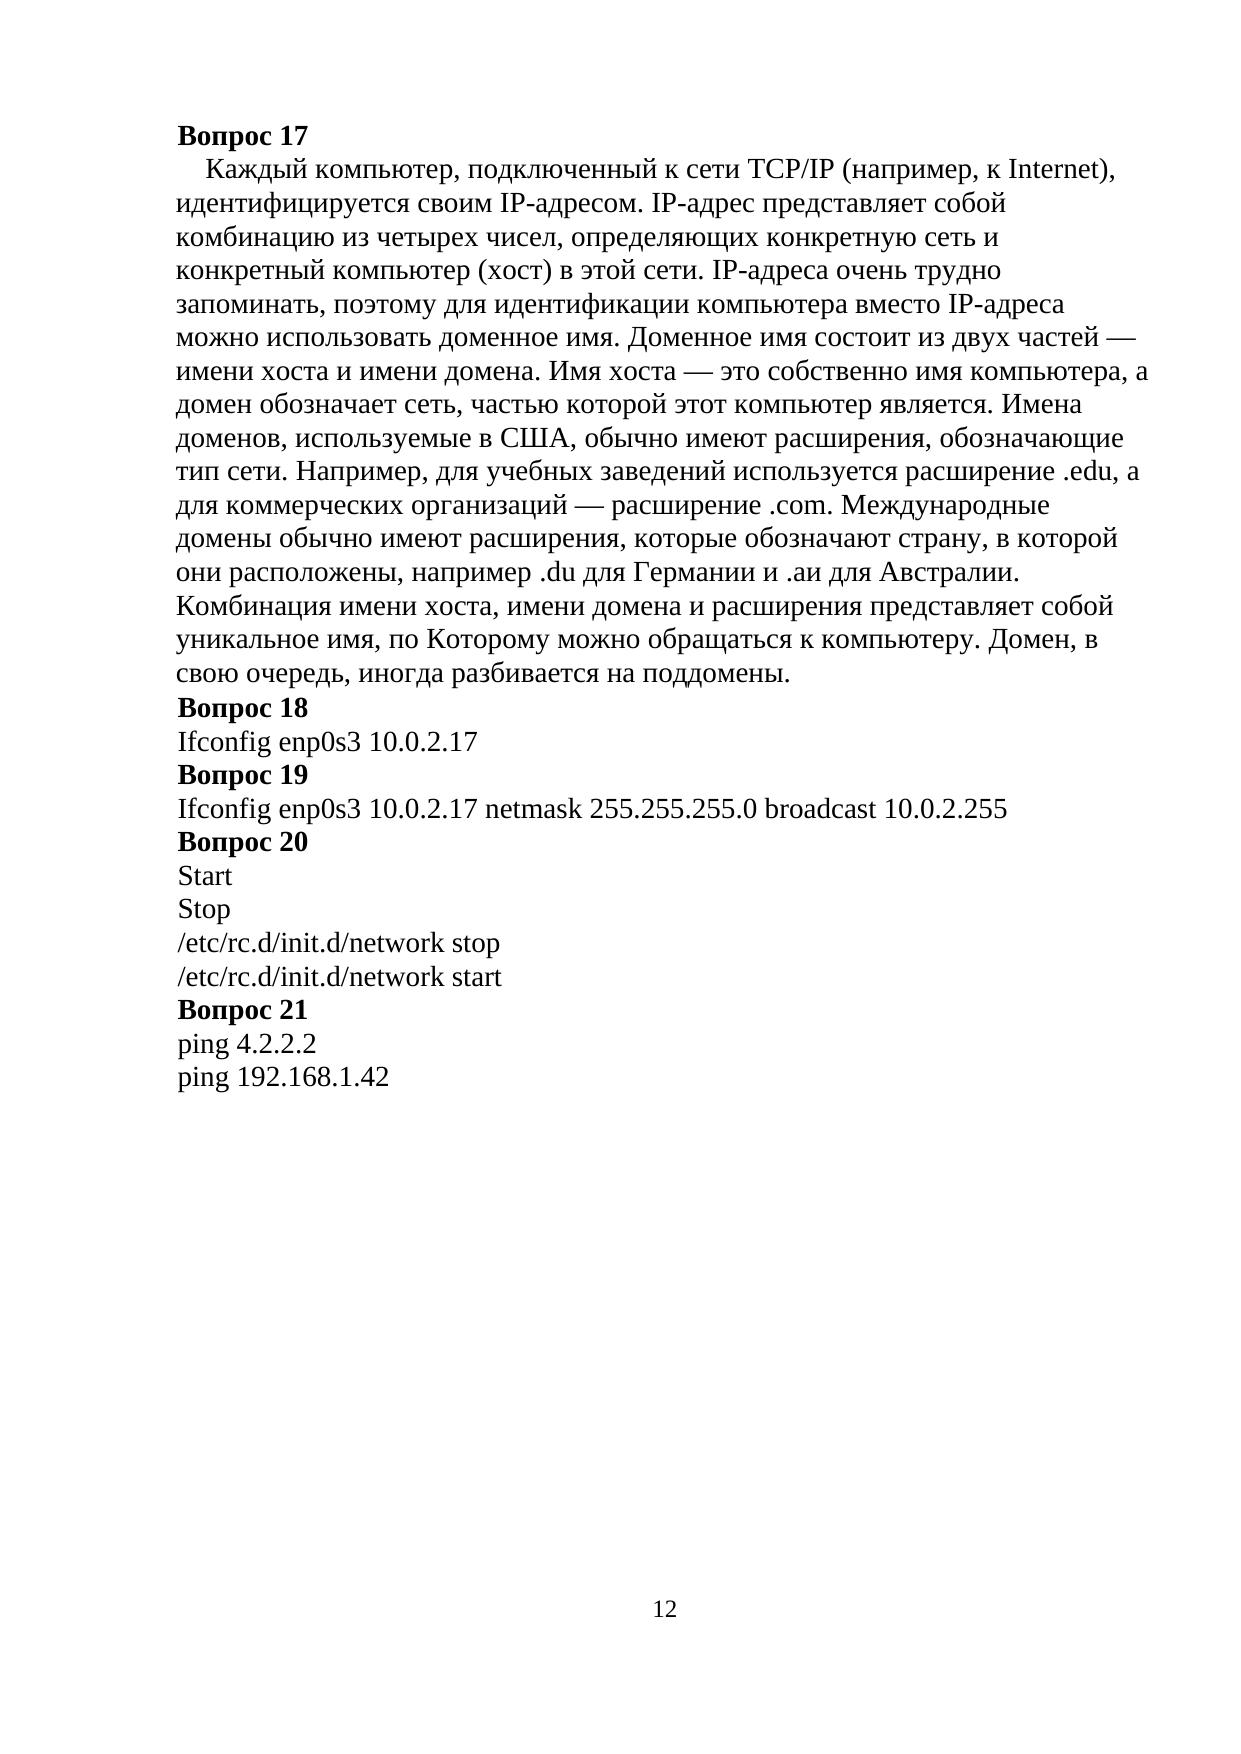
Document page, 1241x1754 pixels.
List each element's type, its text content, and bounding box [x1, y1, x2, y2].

text /etc/rc.d/init.d/network start [177, 959, 1152, 992]
text ping 4.2.2.2 [177, 1026, 1152, 1059]
text Ifconfig enp0s3 10.0.2.17 [177, 724, 1152, 757]
text /etc/rc.d/init.d/network stop [177, 925, 1152, 959]
text Вопрос 19 [177, 757, 1152, 791]
text Ifconfig enp0s3 10.0.2.17 netmask 255.255.255.0 broadcast 10.0.2.255 [177, 791, 1152, 824]
text Start [177, 858, 1152, 892]
text Вопрос 20 [177, 824, 1152, 858]
text Каждый компьютер, подключенный к сети TCP/IP (например, к Internet), идентифицируется своим IP-адресом. IP-адрес представляет собой комбинацию из четырех чисел, определяющих конкретную сеть и конкретный компьютер (хост) в этой сети. IP-адреса очень трудно запоминать, поэтому для идентификации компьютера вместо IP-адреса можно использовать доменное имя. Доменное имя состоит из двух частей — имени хоста и имени домена. Имя хоста — это собственно имя компьютера, а домен обозначает сеть, частью которой этот компьютер является. Имена доменов, используемые в США, обычно имеют расширения, обозначающие тип сети. Например, для учебных заведений используется расширение .edu, а для коммерческих организаций — расширение .соm. Международные домены обычно имеют расширения, которые обозначают страну, в которой они расположены, например .du для Германии и .аи для Австралии. Комбинация имени хоста, имени домена и расширения представляет собой уникальное имя, по Которому можно обращаться к компьютеру. Домен, в свою очередь, иногда разбивается на поддомены. [176, 152, 1152, 688]
text Stop [177, 892, 1152, 925]
text ping 192.168.1.42 [177, 1059, 1152, 1093]
text Вопрос 18 [177, 690, 1152, 724]
text Вопрос 21 [177, 992, 1152, 1026]
text Вопрос 17 [177, 118, 1152, 152]
